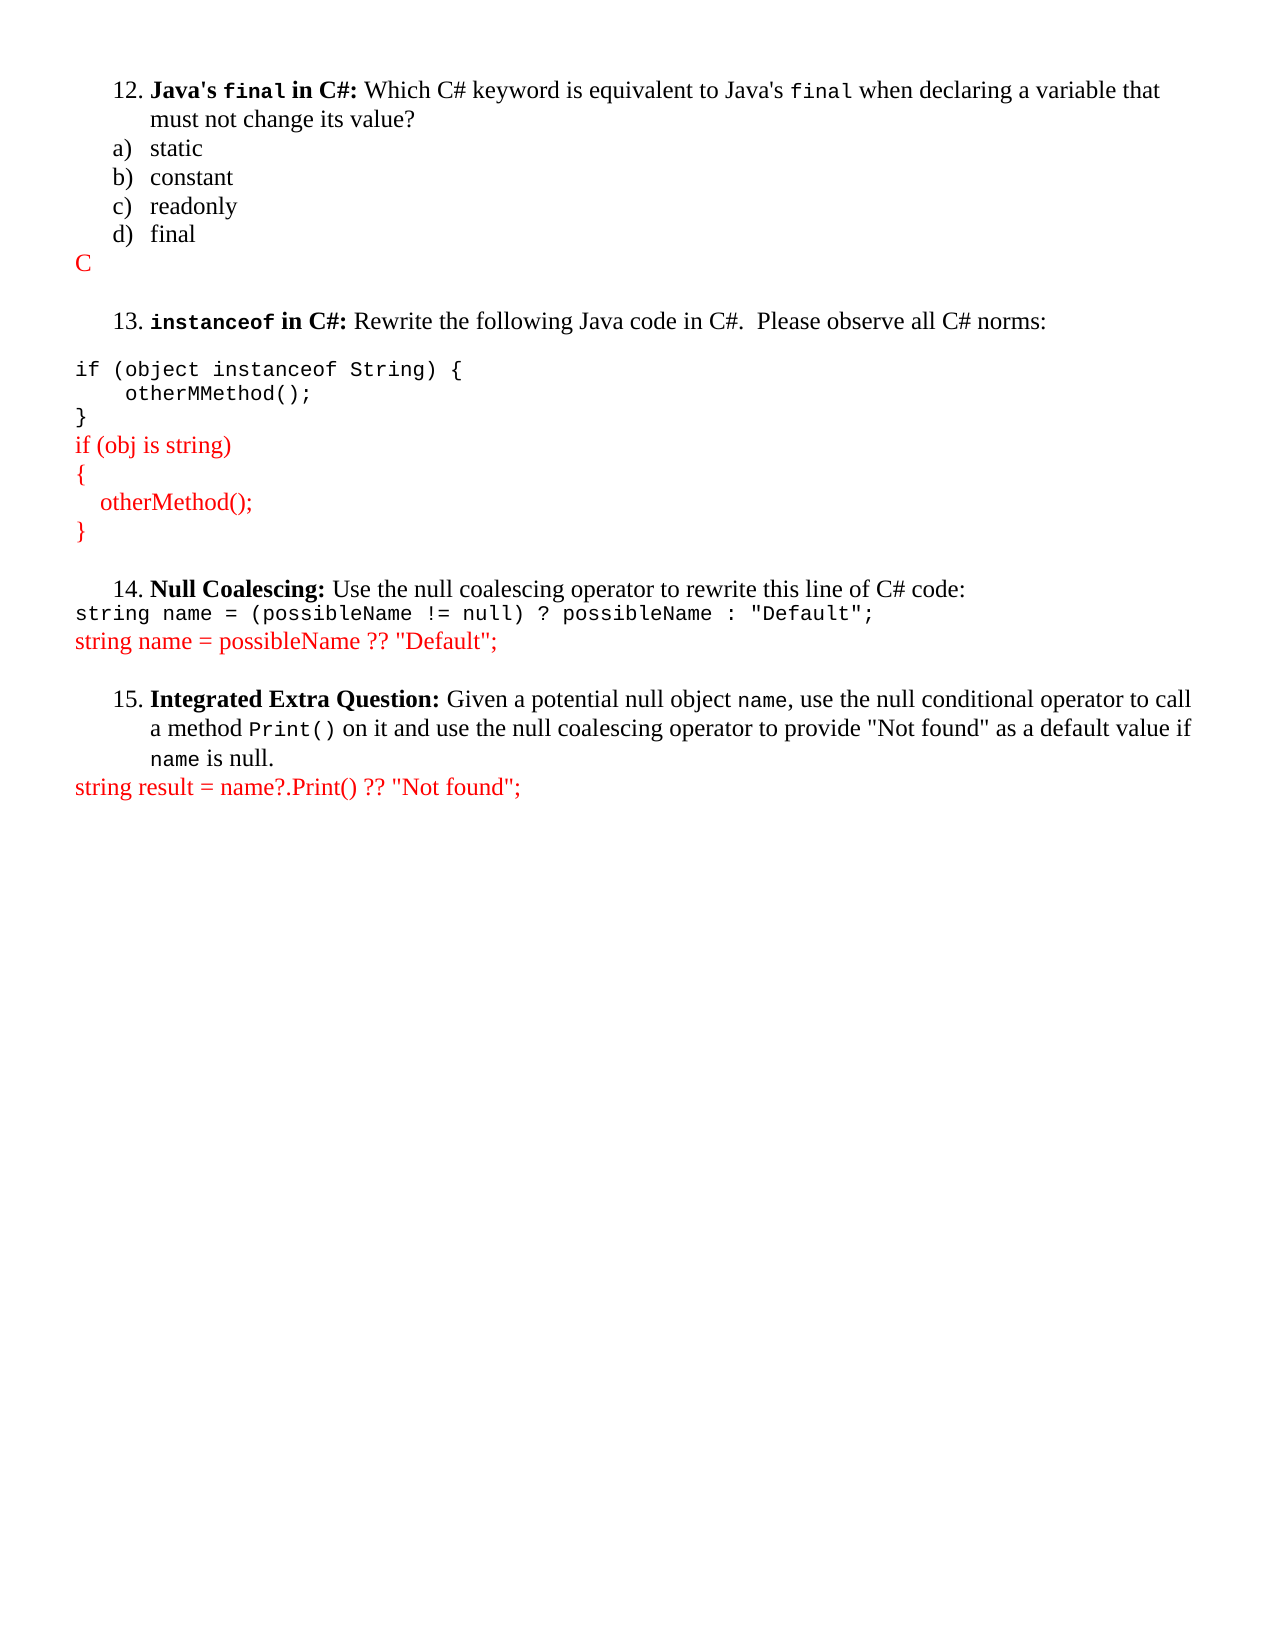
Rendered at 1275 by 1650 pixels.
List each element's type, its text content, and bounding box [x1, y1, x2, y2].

text if (object instanceof String) { [75, 359, 1200, 383]
list instanceof in C#: Rewrite the following Java code in C#. Please observe all C# norms: [112, 306, 1200, 335]
list Null Coalescing: Use the null coalescing operator to rewrite this line of C# code: [112, 574, 1200, 602]
text if (obj is string) [75, 430, 1200, 459]
text C [75, 248, 1200, 277]
text string name = (possibleName != null) ? possibleName : "Default"; [75, 602, 1200, 626]
list constant [112, 162, 1200, 191]
list readonly [112, 191, 1200, 219]
list final [112, 219, 1200, 248]
text string name = possibleName ?? "Default"; [75, 626, 1200, 655]
text } [75, 516, 1200, 545]
text { [75, 459, 1200, 487]
list static [112, 133, 1200, 162]
text } [75, 406, 1200, 430]
text otherMMethod(); [75, 383, 1200, 406]
text otherMethod(); [75, 487, 1200, 516]
list Integrated Extra Question: Given a potential null object name, use the null conditional operator to call a method Print() on it and use the null coalescing operator to provide "Not found" as a default value if name is null. [112, 684, 1200, 772]
list Java's final in C#: Which C# keyword is equivalent to Java's final when declaring a variable that must not change its value? [112, 75, 1200, 133]
text string result = name?.Print() ?? "Not found"; [75, 772, 1200, 801]
